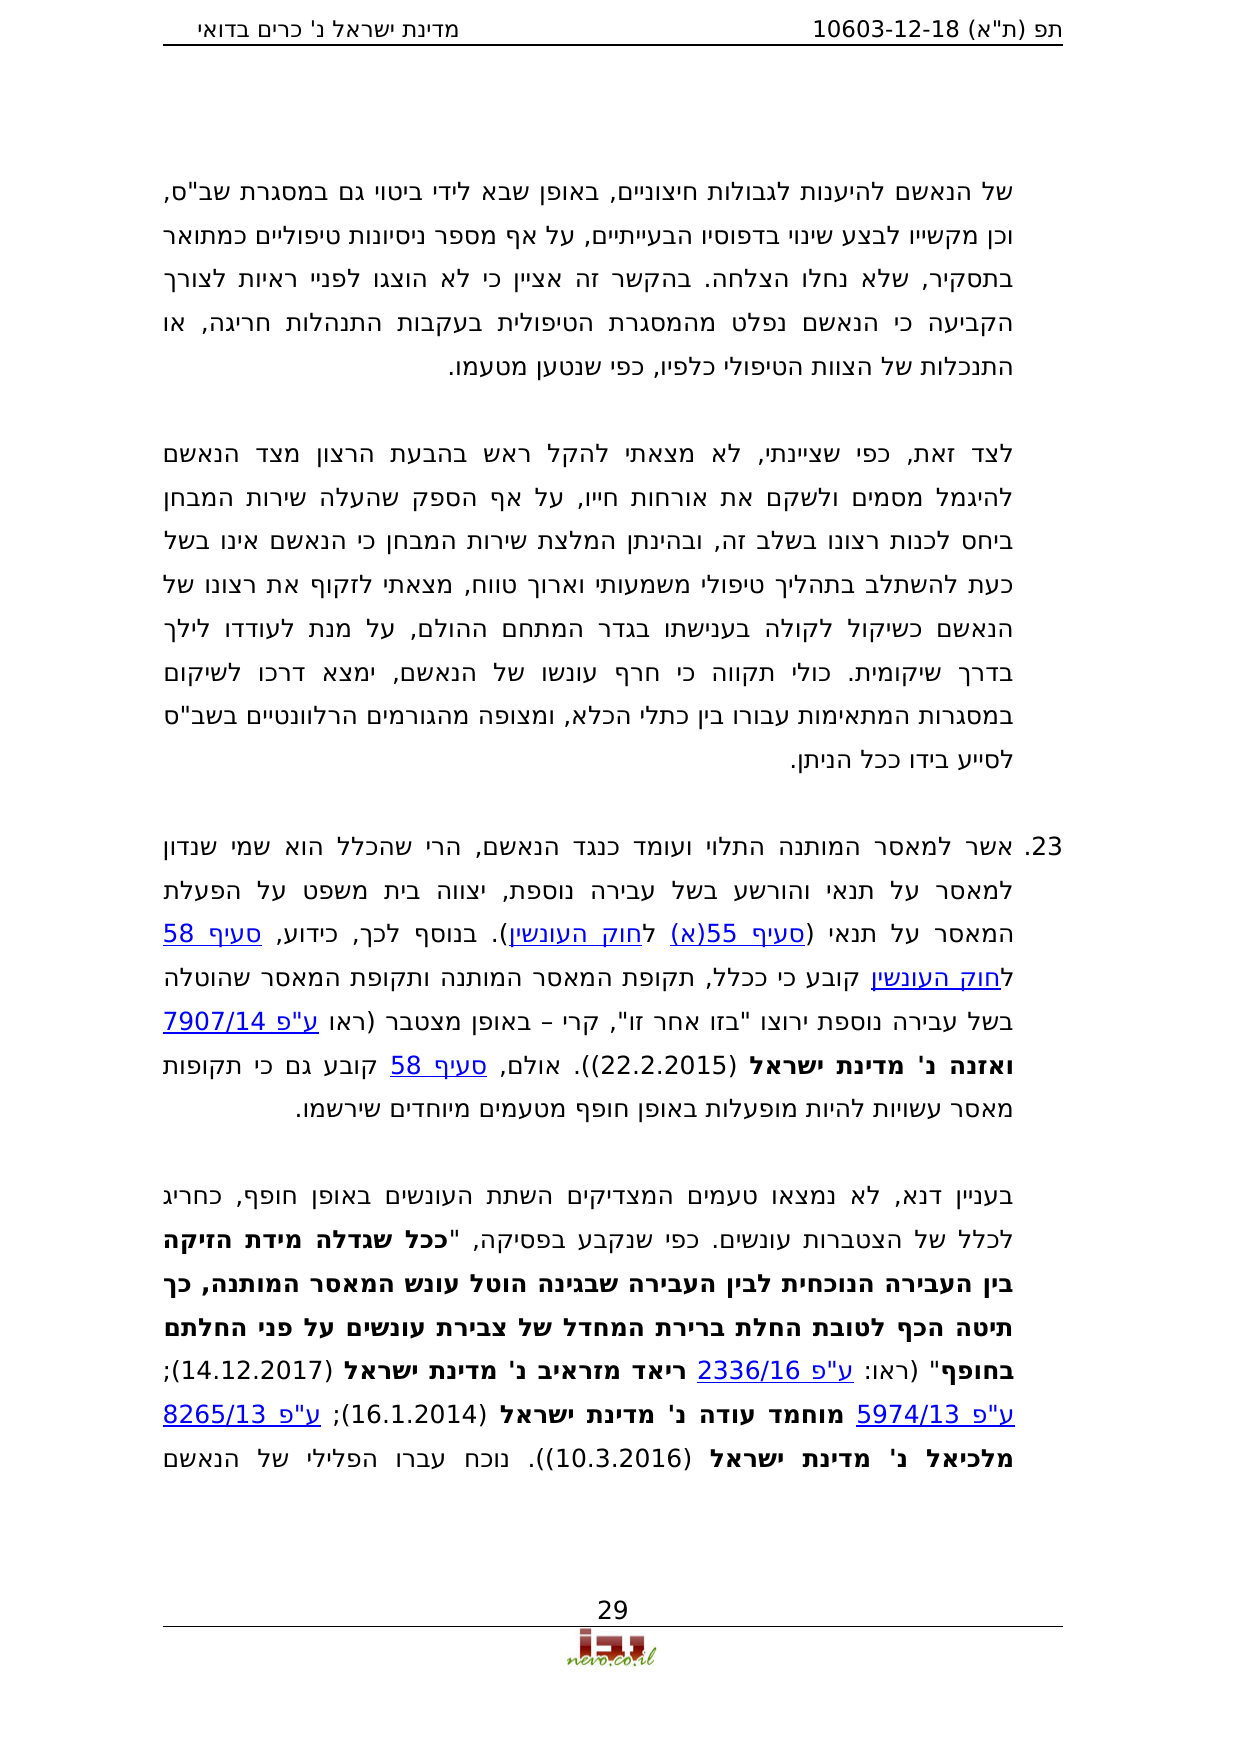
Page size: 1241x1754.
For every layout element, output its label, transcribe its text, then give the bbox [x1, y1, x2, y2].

text לצד זאת, כפי שציינתי, לא מצאתי להקל ראש בהבעת הרצון מצד הנאשם להיגמל מסמים ולשקם את אורחות חייו, על אף הספק שהעלה שירות המבחן ביחס לכנות רצונו בשלב זה, ובהינתן המלצת שירות המבחן כי הנאשם אינו בשל כעת להשתלב בתהליך טיפולי משמעותי וארוך טווח, מצאתי לזקוף את רצונו של הנאשם כשיקול לקולה בענישתו בגדר המתחם ההולם, על מנת לעודדו לילך בדרך שיקומית. כולי תקווה כי חרף עונשו של הנאשם, ימצא דרכו לשיקום במסגרות המתאימות עבורו בין כתלי הכלא, ומצופה מהגורמים הרלוונטיים בשב"ס לסייע בידו ככל הניתן. [162, 439, 1063, 774]
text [162, 177, 1063, 381]
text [162, 1182, 1063, 1473]
text 23. אשר למאסר המותנה התלוי ועומד כנגד הנאשם, הרי שהכלל הוא שמי שנדון למאסר על תנאי והורשע בשל עבירה נוספת, יצווה בית משפט על הפעלת המאסר על תנאי (סעיף 55(א) לחוק העונשין). בנוסף לכך, כידוע, סעיף 58 לחוק העונשין קובע כי ככלל, תקופת המאסר המותנה ותקופת המאסר שהוטלה בשל עבירה נוספת ירוצו "בזו אחר זו", קרי – באופן מצטבר (ראו ע"פ 7907/14 ואזנה נ' מדינת ישראל (22.2.2015)). אולם, סעיף 58 קובע גם כי תקופות מאסר עשויות להיות מופעלות באופן חופף מטעמים מיוחדים שירשמו. [162, 832, 1063, 1124]
picture [567, 1628, 658, 1667]
